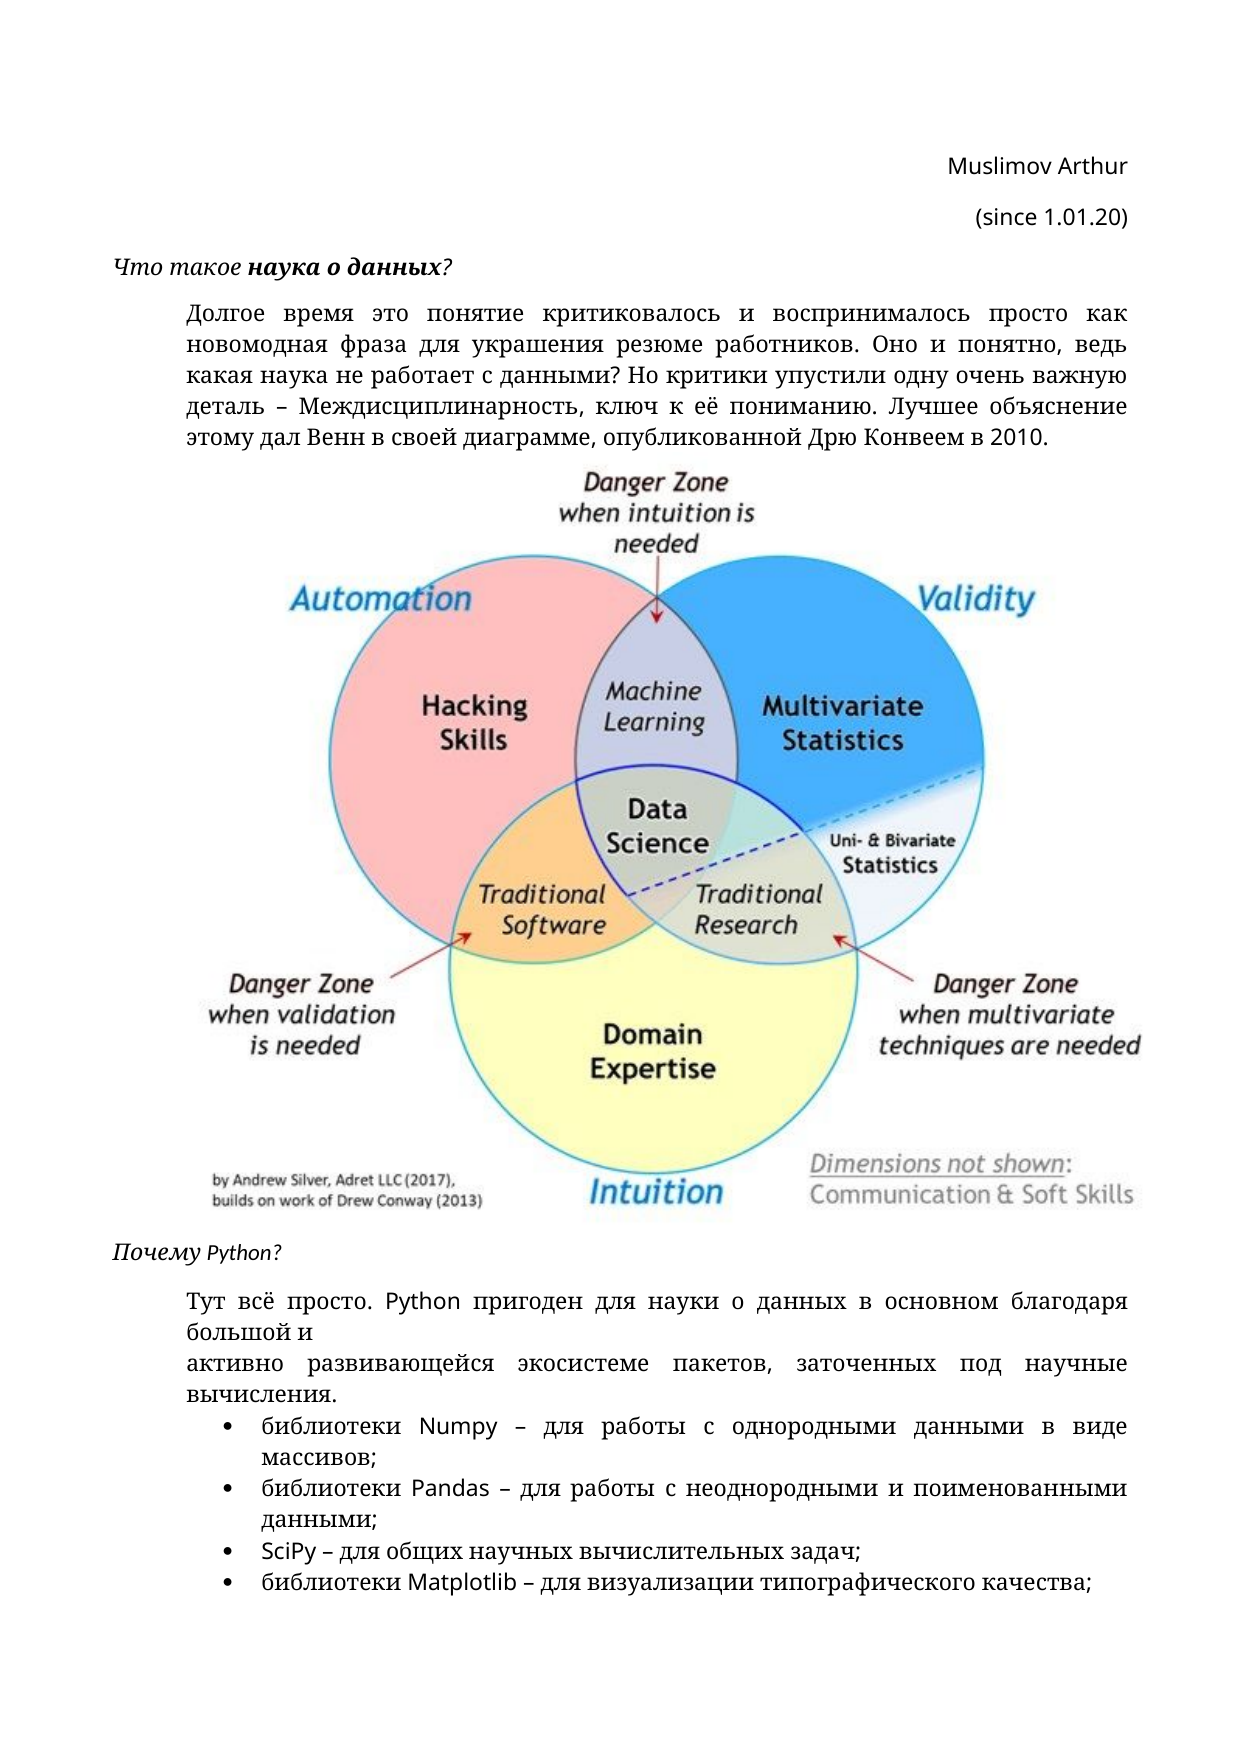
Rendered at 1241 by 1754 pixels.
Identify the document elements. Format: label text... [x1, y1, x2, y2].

list библиотеки Numpy – для работы с однородными данными в виде массивов; [223, 1410, 1128, 1472]
text Долгое время это понятие критиковалось и воспринималось просто как новомодная фраза для украшения резюме работников. Оно и понятно, ведь какая наука не работает с данными? Но критики упустили одну очень важную деталь – Междисциплинарность, ключ к её пониманию. Лучшее объяснение этому дал Венн в своей диаграмме, опубликованной Дрю Конвеем в 2010. [186, 301, 1128, 452]
text Что такое наука о данных? [112, 251, 1128, 282]
picture [186, 452, 1161, 1238]
text активно развивающейся экосистеме пакетов, заточенных под научные вычисления. [186, 1347, 1128, 1410]
text Почему Python? [112, 1238, 1128, 1266]
list библиотеки Matplotlib – для визуализации типографического качества; [223, 1566, 1128, 1597]
text Тут всё просто. Python пригоден для науки о данных в основном благодаря большой и [186, 1285, 1128, 1347]
list SciPy – для общих научных вычислительных задач; [223, 1535, 1128, 1566]
text (since 1.01.20) [112, 200, 1128, 232]
text Muslimov Arthur [112, 150, 1128, 181]
list библиотеки Pandas – для работы с неоднородными и поименованными данными; [223, 1472, 1128, 1535]
